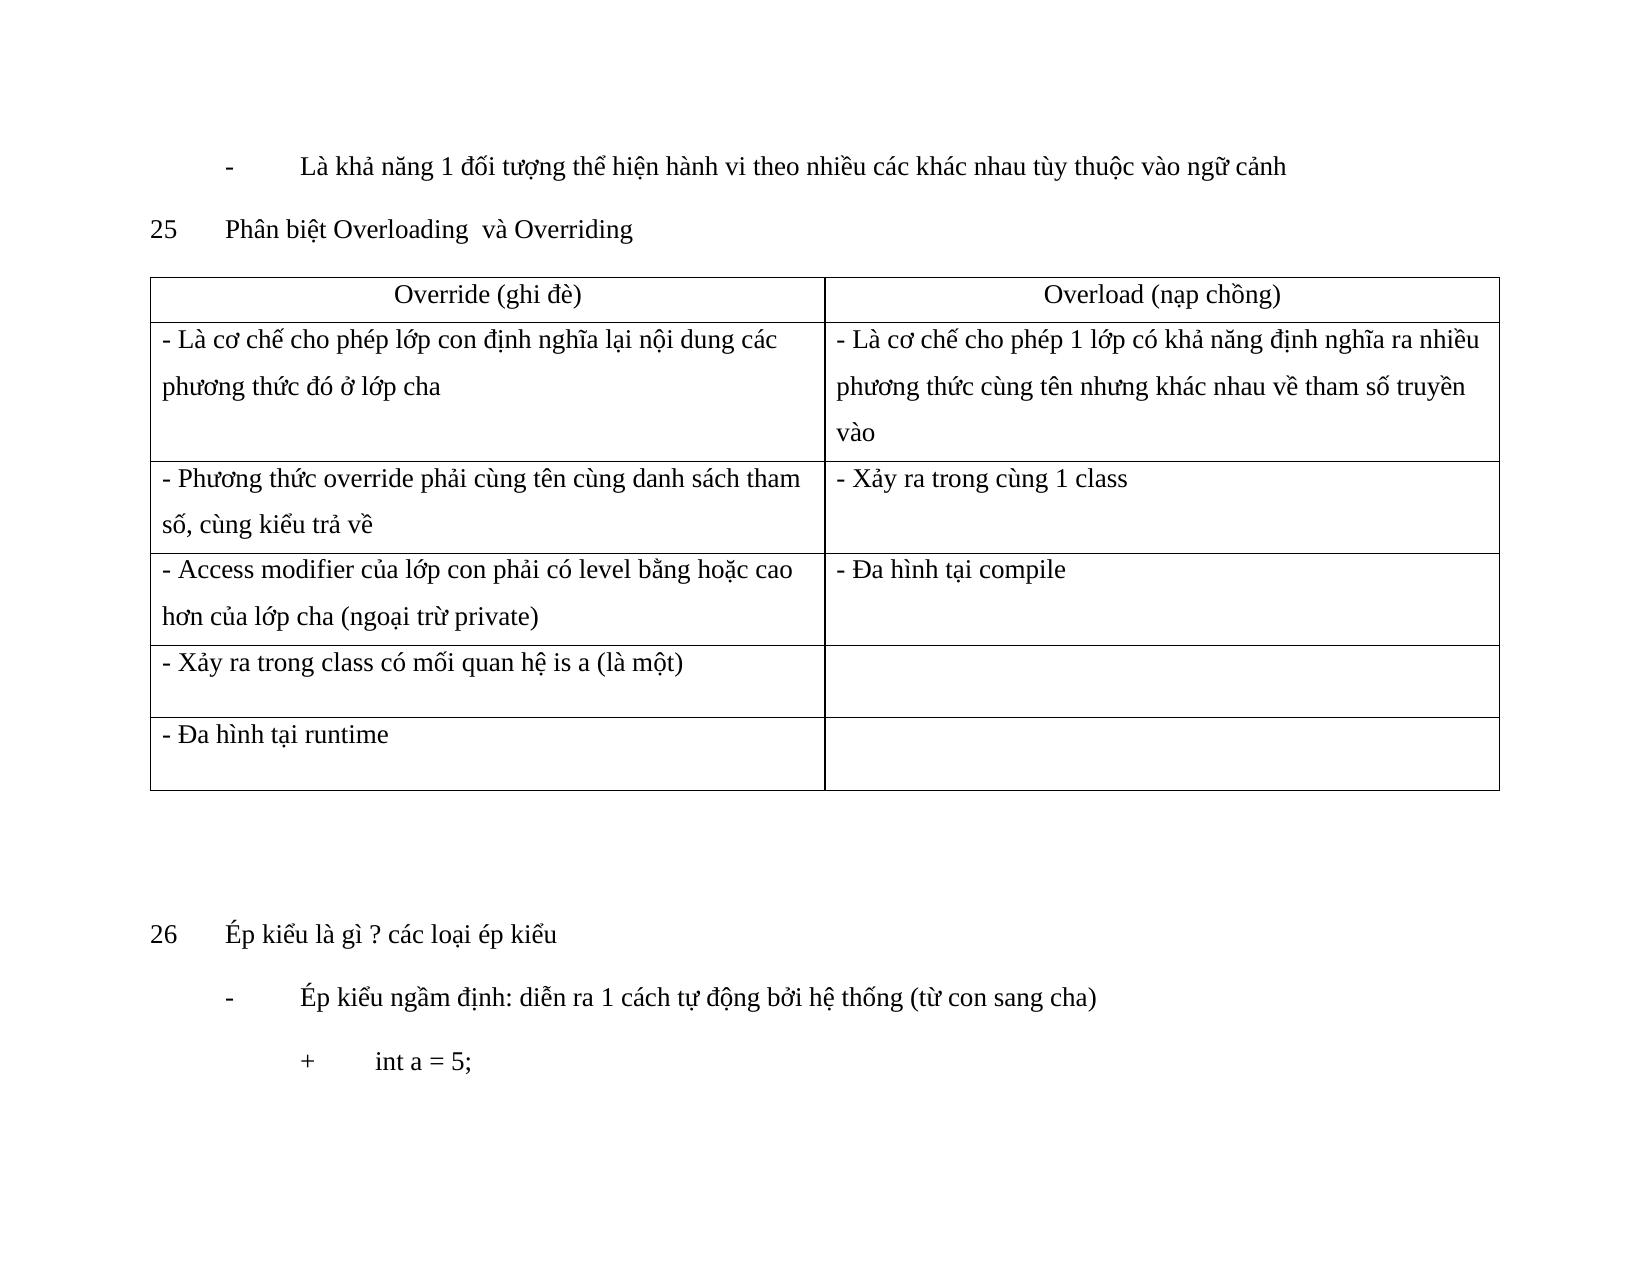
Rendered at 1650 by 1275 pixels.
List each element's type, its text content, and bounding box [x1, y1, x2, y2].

table_cell - Là cơ chế cho phép lớp con định nghĩa lại nội dung các phương thức đó ở lớp cha [151, 323, 824, 461]
text - Là khả năng 1 đối tượng thể hiện hành vi theo nhiều các khác nhau tùy thuộc vào ngữ cảnh [150, 150, 1500, 181]
table_cell - Xảy ra trong class có mối quan hệ is a (là một) [151, 646, 824, 717]
table_cell - Đa hình tại compile [826, 554, 1499, 644]
text 26 Ép kiểu là gì ? các loại ép kiểu [150, 918, 1500, 949]
table_cell - Xảy ra trong cùng 1 class [826, 462, 1499, 553]
text + int a = 5; [150, 1044, 1500, 1076]
table_cell - Phương thức override phải cùng tên cùng danh sách tham số, cùng kiểu trả về [151, 462, 824, 553]
table_cell - Access modifier của lớp con phải có level bằng hoặc cao hơn của lớp cha (ngoại trừ private) [151, 554, 824, 644]
text 25 Phân biệt Overloading và Overriding [150, 213, 1500, 244]
text - Ép kiểu ngầm định: diễn ra 1 cách tự động bởi hệ thống (từ con sang cha) [150, 981, 1500, 1012]
table_cell [826, 718, 1499, 790]
table_header Override (ghi đè) [151, 278, 824, 322]
table_cell - Đa hình tại runtime [151, 718, 824, 790]
table_header Overload (nạp chồng) [826, 278, 1499, 322]
table_cell - Là cơ chế cho phép 1 lớp có khả năng định nghĩa ra nhiều phương thức cùng tên nhưng khác nhau về tham số truyền vào [826, 323, 1499, 461]
table_cell [826, 646, 1499, 717]
